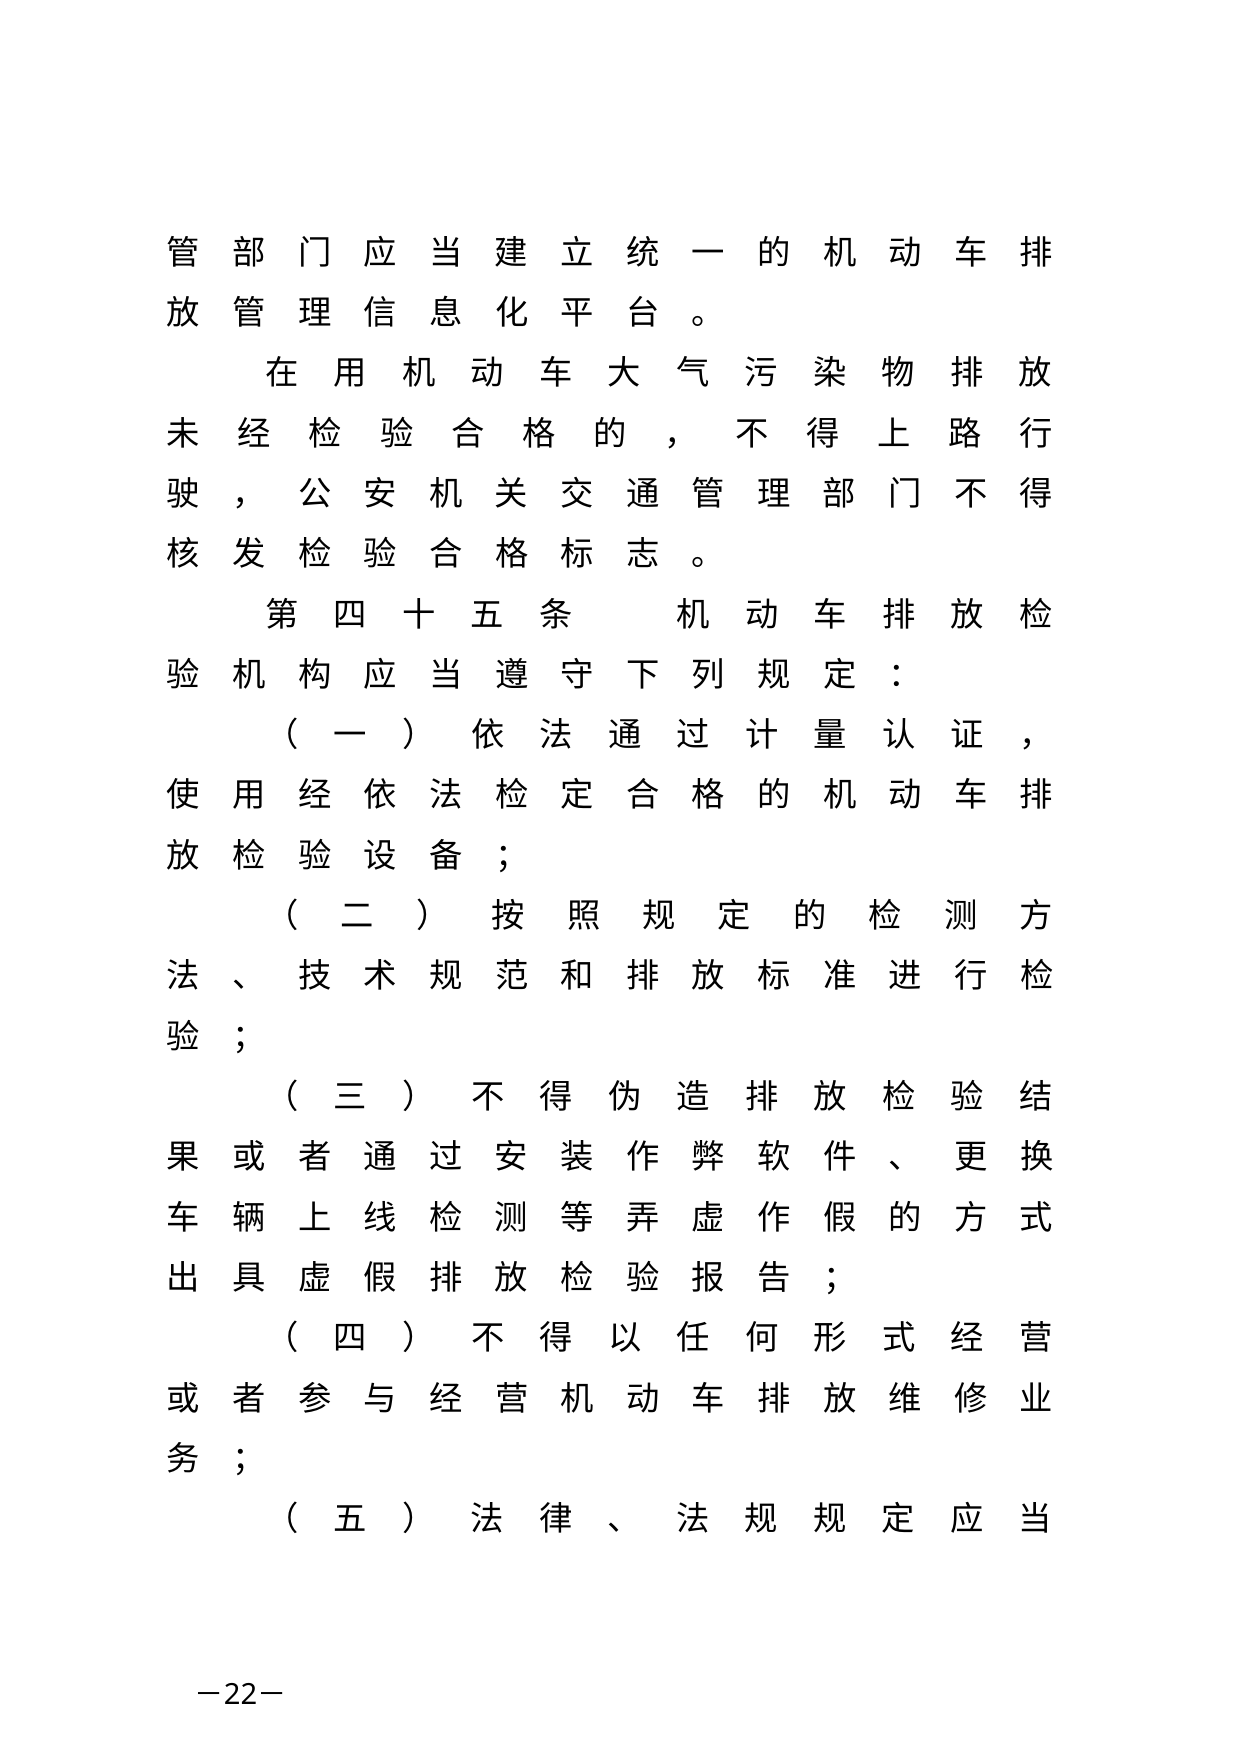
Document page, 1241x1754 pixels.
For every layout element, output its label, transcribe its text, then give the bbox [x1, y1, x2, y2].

text 第四十五条 机动车排放检验机构应当遵守下列规定： [167, 581, 1085, 702]
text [167, 219, 1085, 340]
text （一）依法通过计量认证，使用经依法检定合格的机动车排放检验设备； [167, 702, 1085, 883]
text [167, 1486, 1085, 1546]
text （三）不得伪造排放检验结果或者通过安装作弊软件、更换车辆上线检测等弄虚作假的方式出具虚假排放检验报告； [167, 1064, 1085, 1305]
text 在用机动车大气污染物排放未经检验合格的，不得上路行驶，公安机关交通管理部门不得核发检验合格标志。 [167, 340, 1085, 581]
text （二）按照规定的检测方法、技术规范和排放标准进行检验； [167, 883, 1085, 1064]
text （四）不得以任何形式经营或者参与经营机动车排放维修业务； [167, 1305, 1085, 1486]
